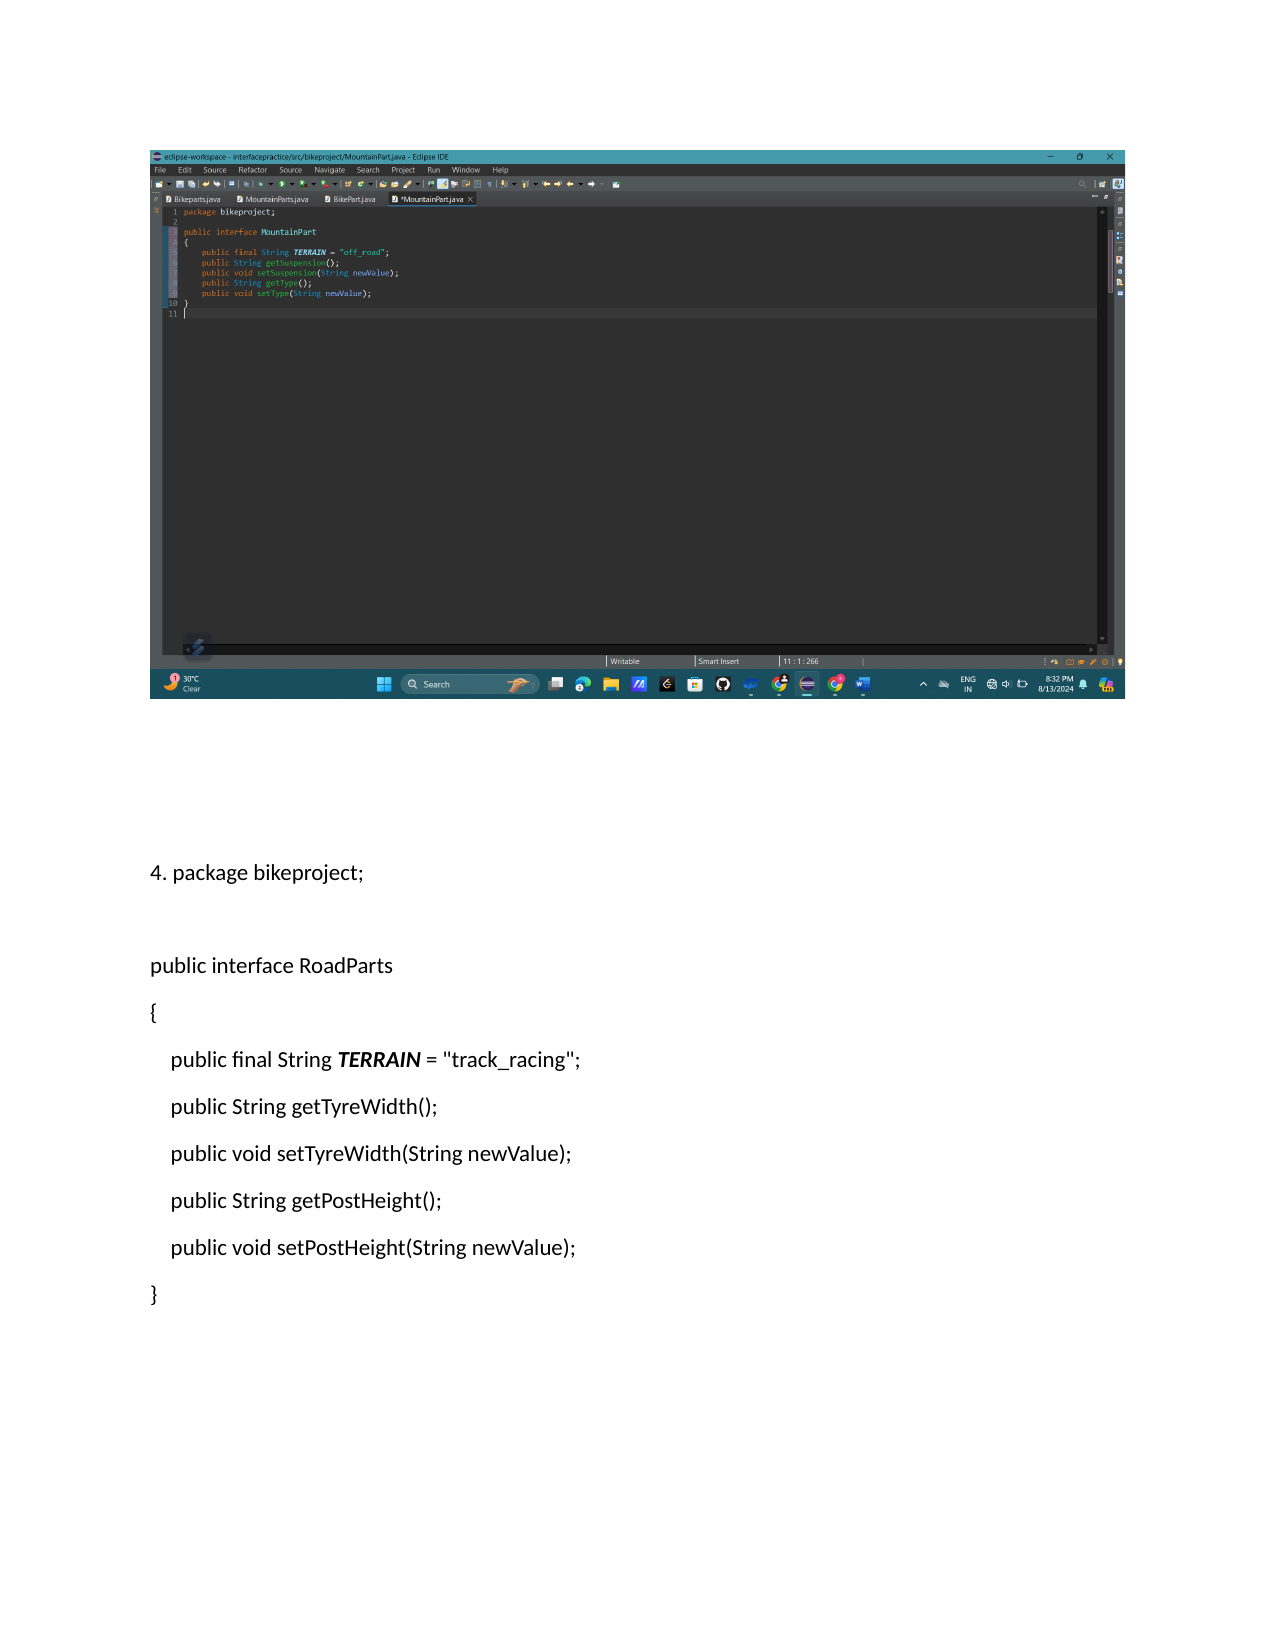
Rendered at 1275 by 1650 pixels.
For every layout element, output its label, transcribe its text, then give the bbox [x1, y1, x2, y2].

text 4. package bikeproject; [150, 858, 1125, 886]
picture [150, 150, 1125, 699]
text public void setPostHeight(String newValue); [150, 1233, 1125, 1261]
text public String getTyreWidth(); [150, 1092, 1125, 1120]
text public String getPostHeight(); [150, 1186, 1125, 1214]
text public interface RoadParts [150, 952, 1125, 980]
text } [150, 1280, 1125, 1308]
text { [150, 998, 1125, 1027]
text public final String TERRAIN = "track_racing"; [150, 1045, 1125, 1073]
text public void setTyreWidth(String newValue); [150, 1139, 1125, 1167]
